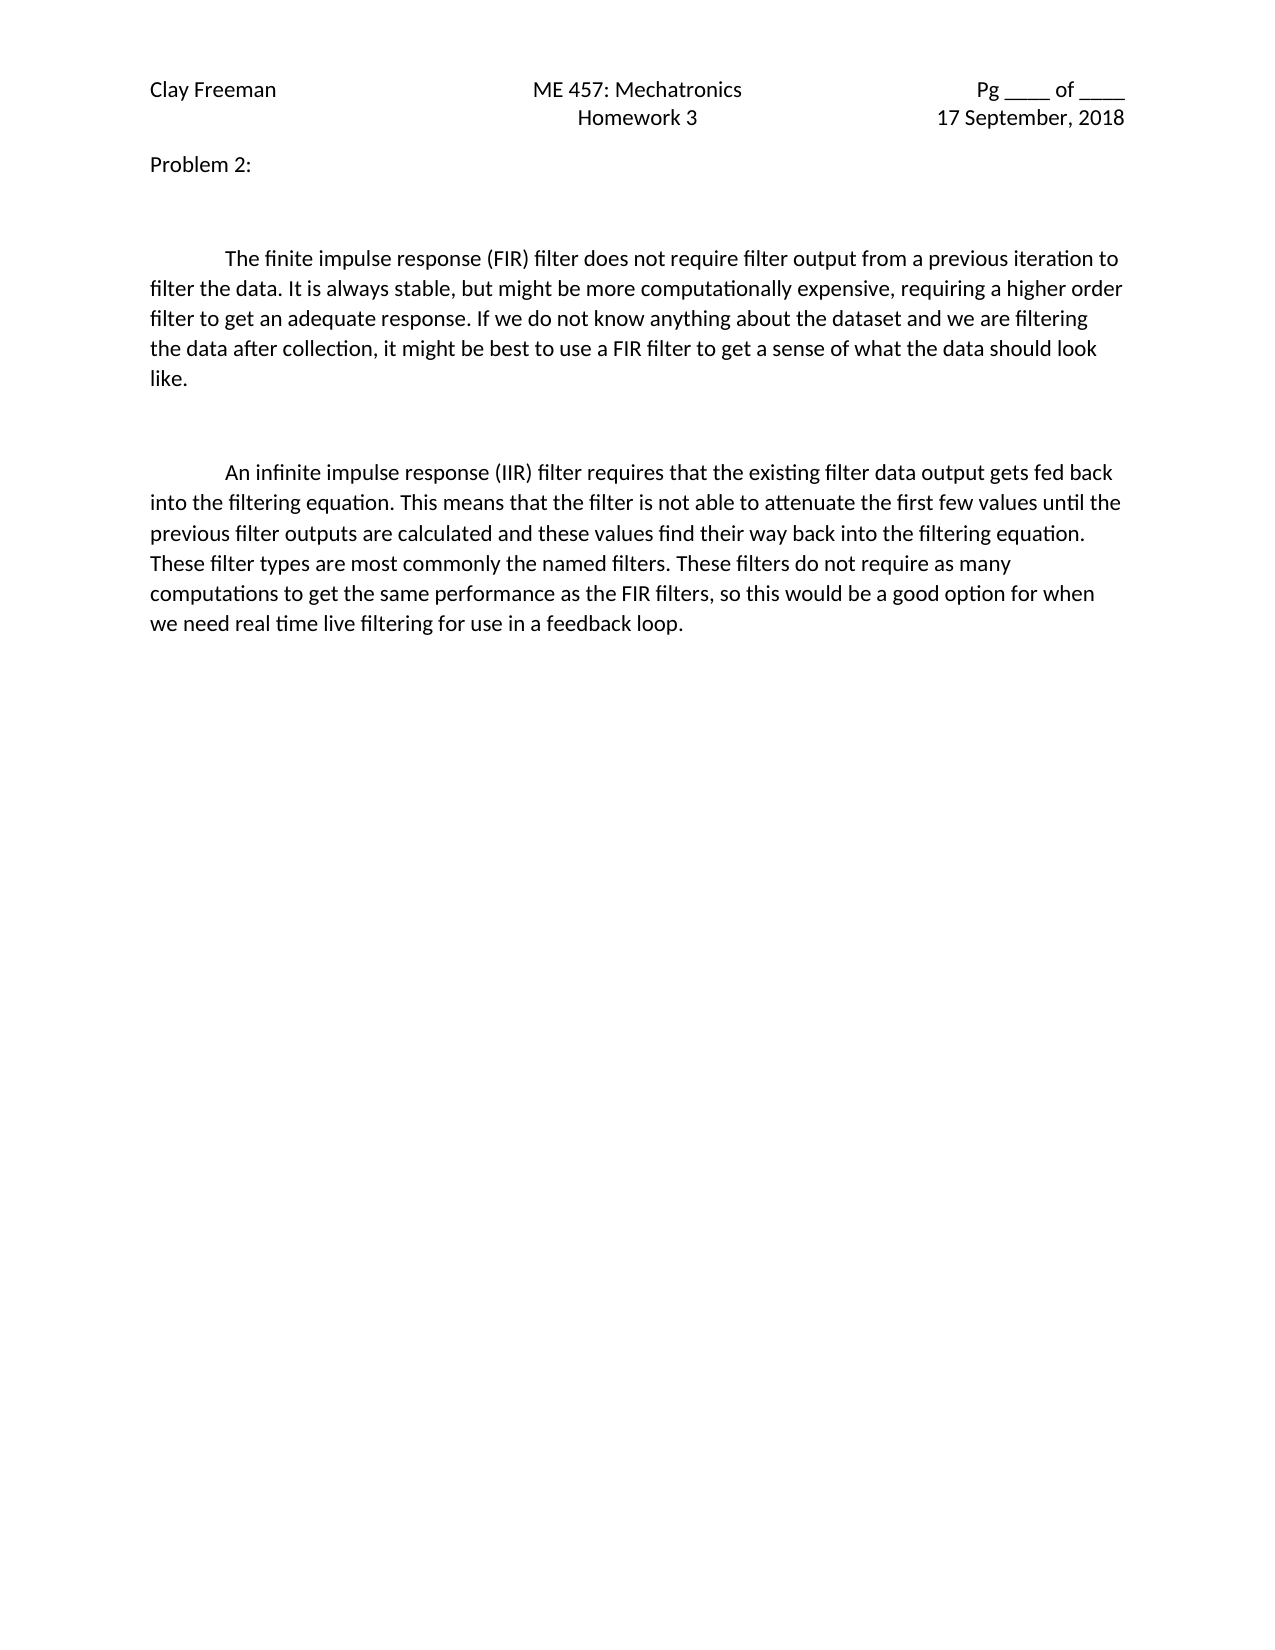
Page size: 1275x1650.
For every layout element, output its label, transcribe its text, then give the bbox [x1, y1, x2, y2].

text An infinite impulse response (IIR) filter requires that the existing filter data output gets fed back into the filtering equation. This means that the filter is not able to attenuate the first few values until the previous filter outputs are calculated and these values find their way back into the filtering equation. These filter types are most commonly the named filters. These filters do not require as many computations to get the same performance as the FIR filters, so this would be a good option for when we need real time live filtering for use in a feedback loop. [150, 458, 1125, 637]
text Problem 2: [150, 150, 1125, 178]
text The finite impulse response (FIR) filter does not require filter output from a previous iteration to filter the data. It is always stable, but might be more computationally expensive, requiring a higher order filter to get an adequate response. If we do not know anything about the dataset and we are filtering the data after collection, it might be best to use a FIR filter to get a sense of what the data should look like. [150, 244, 1125, 393]
